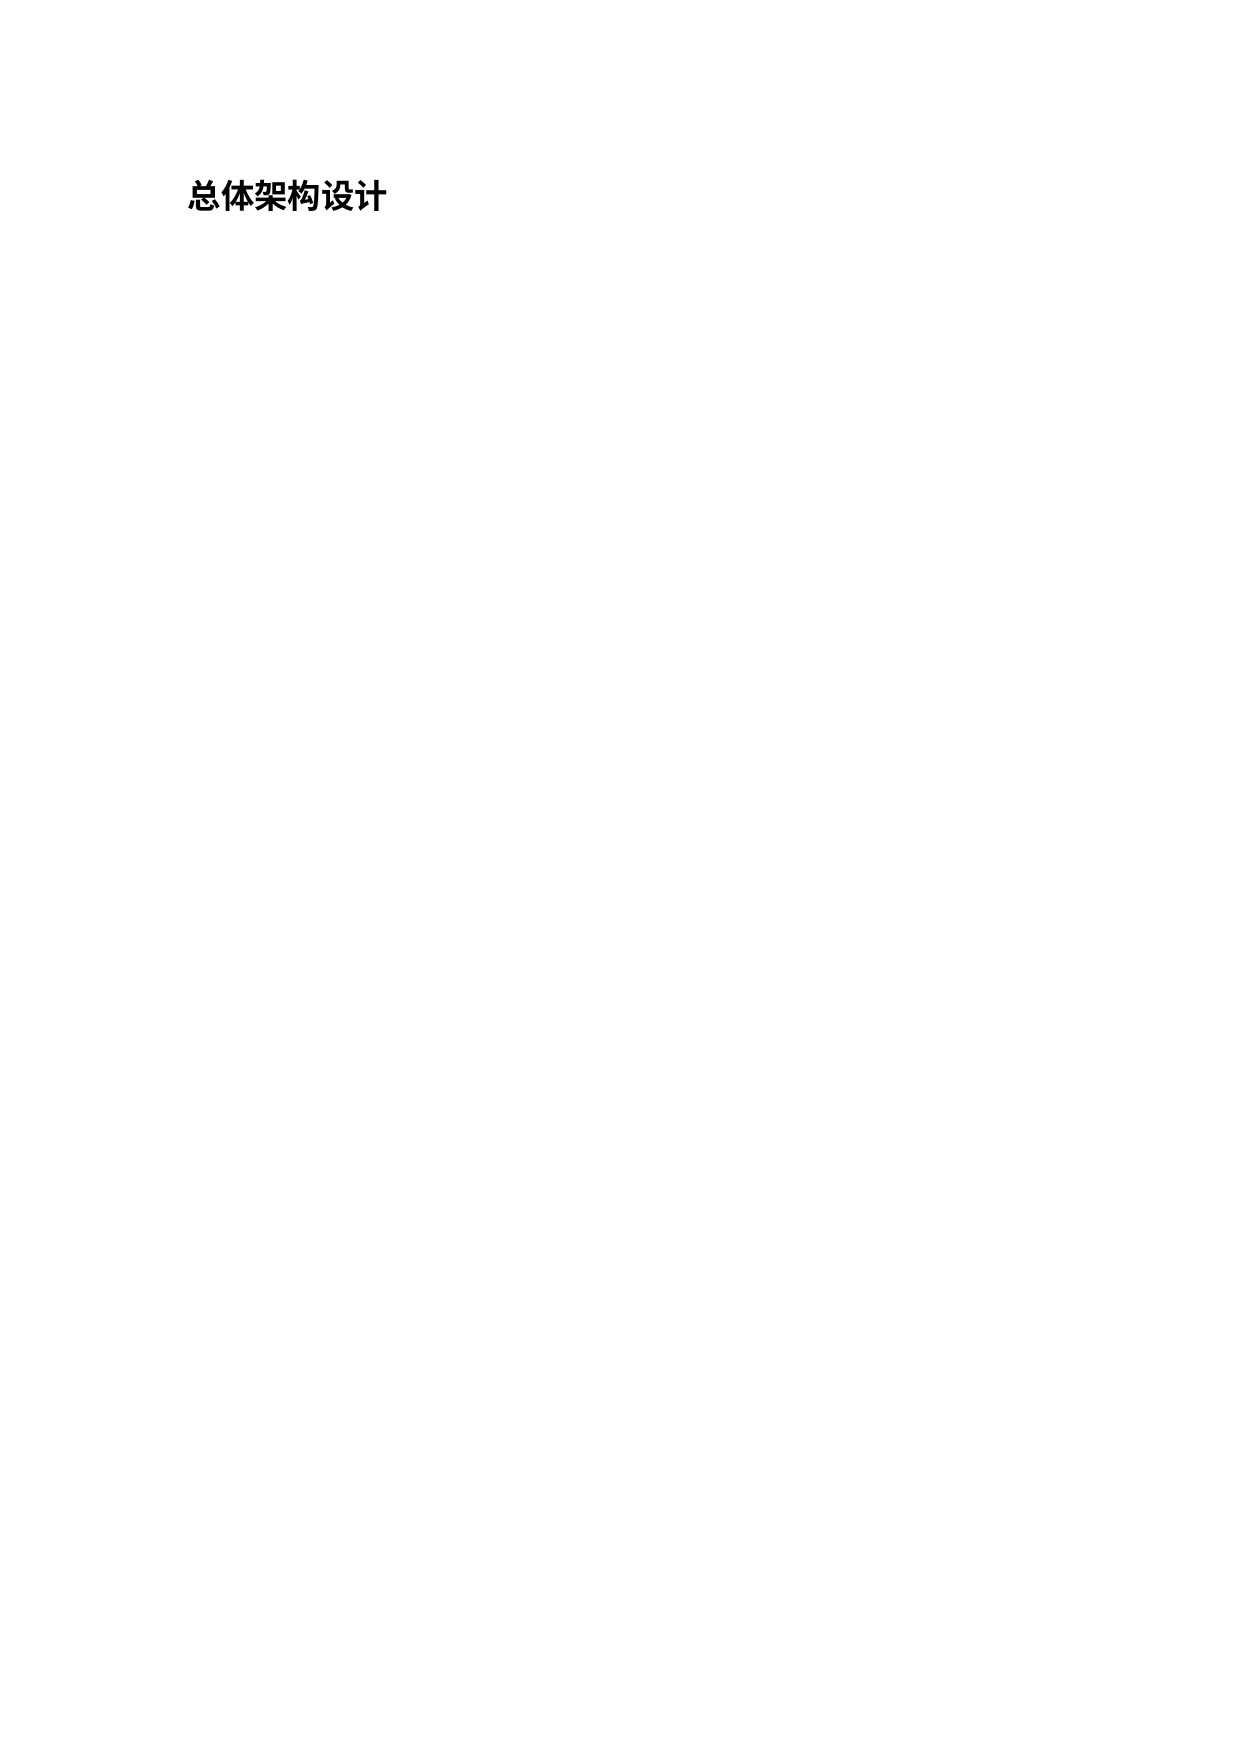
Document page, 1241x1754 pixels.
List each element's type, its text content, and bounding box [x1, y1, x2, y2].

subtitle 总体架构设计 [187, 162, 1053, 227]
